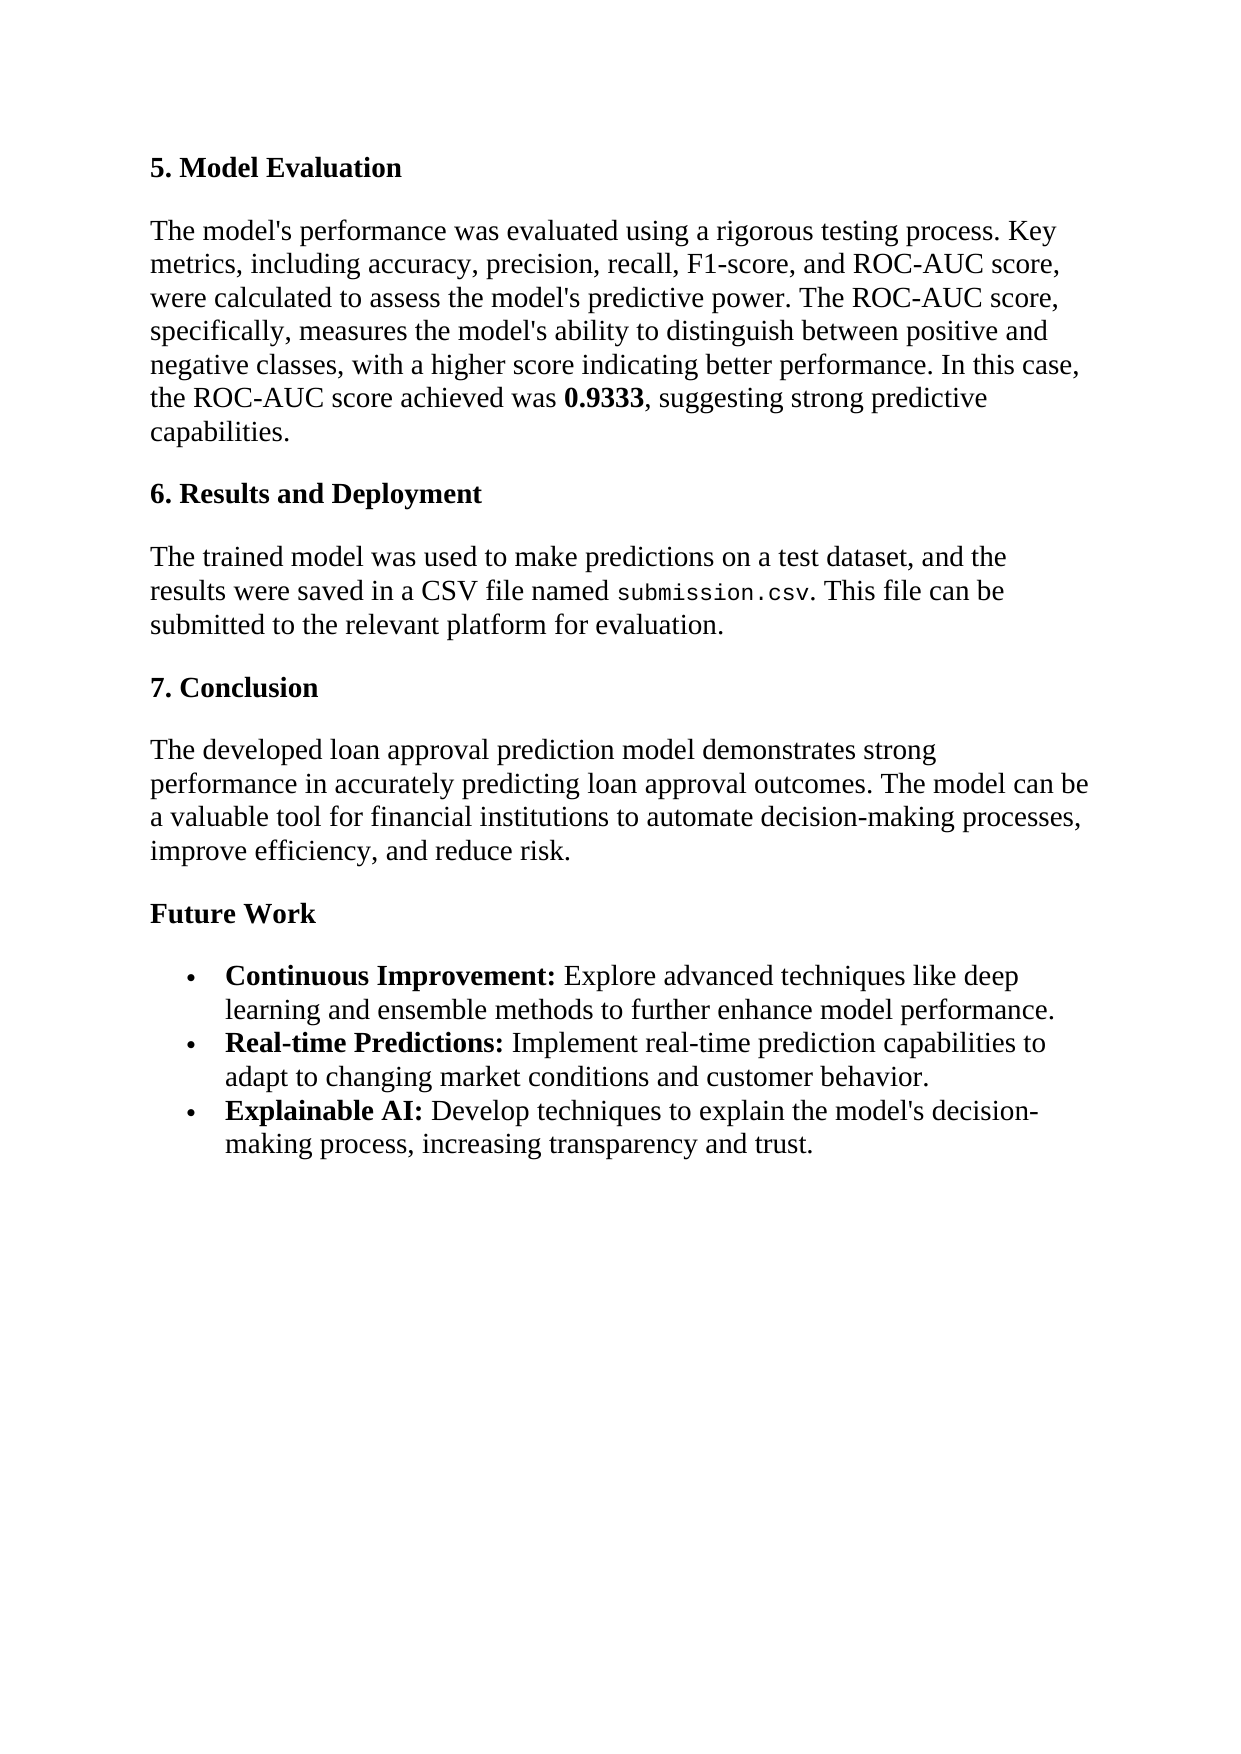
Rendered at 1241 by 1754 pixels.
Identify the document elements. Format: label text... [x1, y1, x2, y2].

text 5. Model Evaluation [150, 150, 1090, 183]
list Continuous Improvement: Explore advanced techniques like deep learning and ensemble methods to further enhance model performance. [187, 958, 1090, 1026]
text The developed loan approval prediction model demonstrates strong performance in accurately predicting loan approval outcomes. The model can be a valuable tool for financial institutions to automate decision-making processes, improve efficiency, and reduce risk. [150, 732, 1090, 867]
text 6. Results and Deployment [150, 477, 1090, 510]
list Explainable AI: Develop techniques to explain the model's decision-making process, increasing transparency and trust. [187, 1093, 1090, 1160]
text The model's performance was evaluated using a rigorous testing process. Key metrics, including accuracy, precision, recall, F1-score, and ROC-AUC score, were calculated to assess the model's predictive power. The ROC-AUC score, specifically, measures the model's ability to distinguish between positive and negative classes, with a higher score indicating better performance. In this case, the ROC-AUC score achieved was 0.9333, suggesting strong predictive capabilities. [150, 213, 1090, 447]
text Future Work [150, 896, 1090, 929]
list Real-time Predictions: Implement real-time prediction capabilities to adapt to changing market conditions and customer behavior. [187, 1026, 1090, 1093]
text 7. Conclusion [150, 670, 1090, 703]
text The trained model was used to make predictions on a test dataset, and the results were saved in a CSV file named submission.csv. This file can be submitted to the relevant platform for evaluation. [150, 539, 1090, 641]
